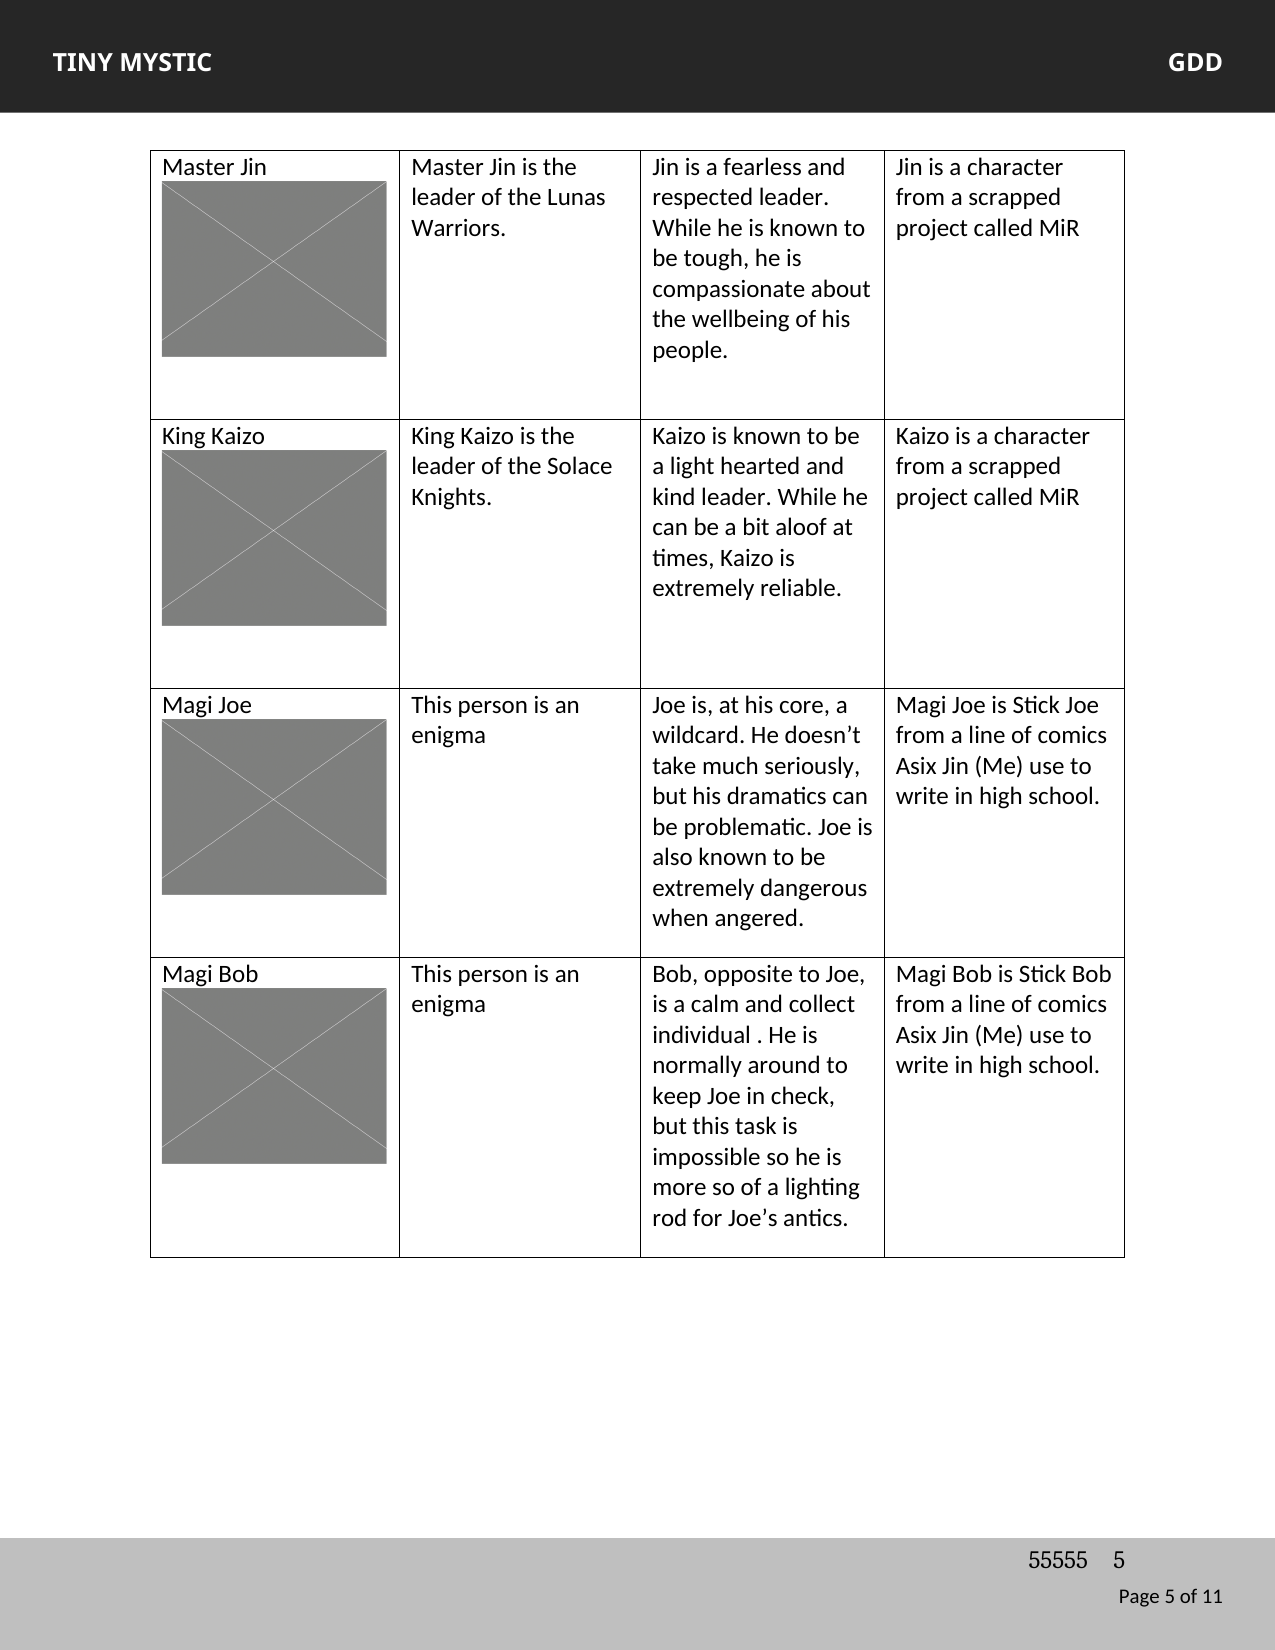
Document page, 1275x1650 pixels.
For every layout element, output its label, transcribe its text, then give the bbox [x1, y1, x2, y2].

picture [161, 988, 387, 1164]
table_cell This person is an enigma [400, 689, 640, 957]
table_cell King Kaizo [151, 420, 399, 688]
table_cell King Kaizo is the leader of the Solace Knights. [400, 420, 640, 688]
picture [161, 450, 387, 626]
table_cell Master Jin [151, 151, 399, 419]
table_cell Kaizo is known to be a light hearted and kind leader. While he can be a bit aloof at times, Kaizo is extremely reliable. [641, 420, 884, 688]
table_cell Magi Bob is Stick Bob from a line of comics Asix Jin (Me) use to write in high school. [885, 958, 1124, 1257]
picture [161, 719, 387, 895]
table_cell Kaizo is a character from a scrapped project called MiR [885, 420, 1124, 688]
table_cell Magi Joe is Stick Joe from a line of comics Asix Jin (Me) use to write in high school. [885, 689, 1124, 957]
table_cell Magi Bob [151, 958, 399, 1257]
table_cell Joe is, at his core, a wildcard. He doesn’t take much seriously, but his dramatics can be problematic. Joe is also known to be extremely dangerous when angered. [641, 689, 884, 957]
table_cell Magi Joe [151, 689, 399, 957]
table_cell Master Jin is the leader of the Lunas Warriors. [400, 151, 640, 419]
table_cell This person is an enigma [400, 958, 640, 1257]
picture [161, 181, 387, 357]
table_cell Jin is a fearless and respected leader. While he is known to be tough, he is compassionate about the wellbeing of his people. [641, 151, 884, 419]
table_cell Jin is a character from a scrapped project called MiR [885, 151, 1124, 419]
